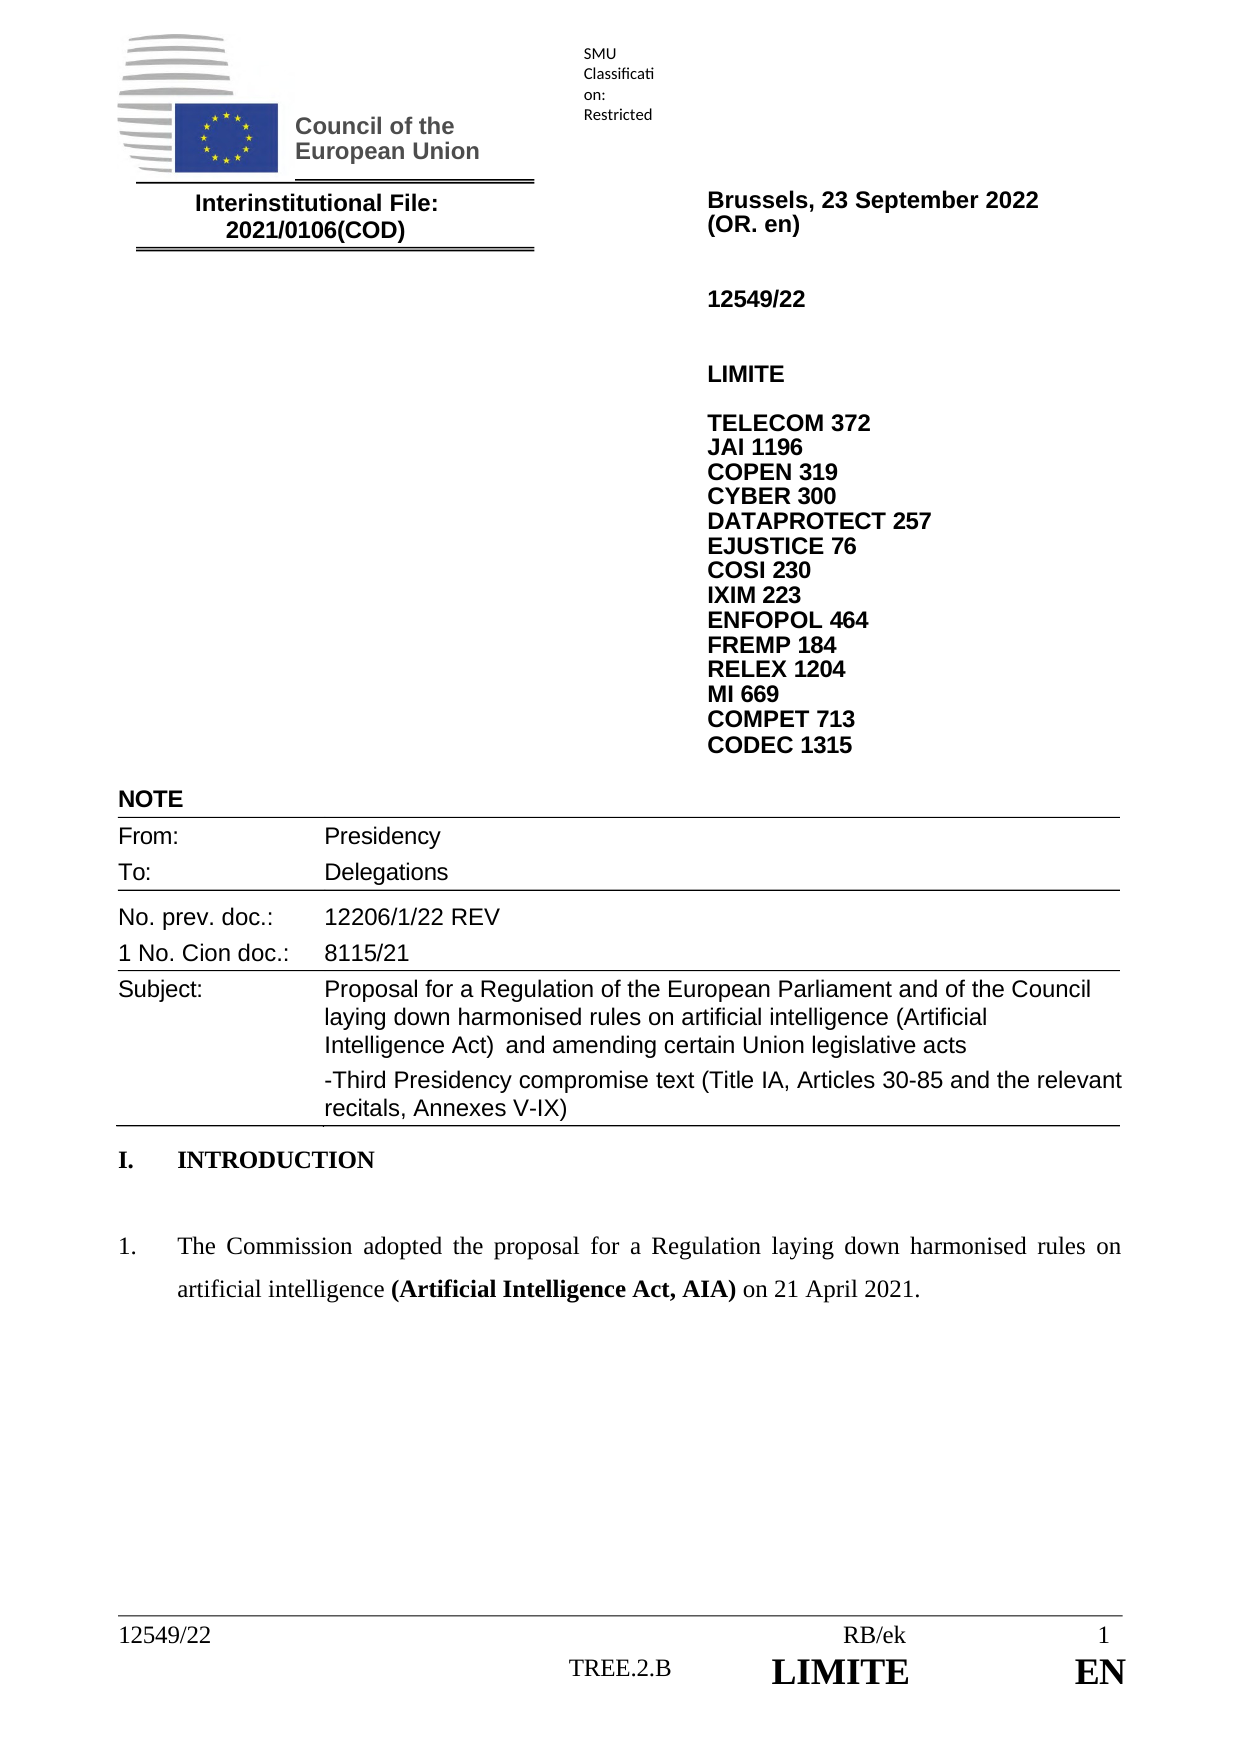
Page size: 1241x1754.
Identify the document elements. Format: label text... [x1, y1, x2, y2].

picture [117, 34, 295, 181]
text COMPET 713 [707, 707, 1134, 732]
text COPEN 319 [707, 460, 1134, 485]
text Brussels, 23 September 2022 (OR. en) [707, 188, 1082, 238]
text DATAPROTECT 257 [707, 509, 1134, 534]
text IXIM 223 [707, 584, 1134, 608]
text JAI 1196 [707, 436, 1134, 460]
list The Commission adopted the proposal for a Regulation laying down harmonised rules on artificial intelligence (Artificial Intelligence Act, AIA) on 21 April 2021. [118, 1231, 1122, 1303]
text To: Delegations [118, 858, 1134, 886]
text MI 669 [707, 683, 1134, 707]
text FREMP 184 [707, 633, 1134, 658]
text From: Presidency [118, 817, 1134, 850]
text No. prev. doc.: 12206/1/22 REV 1 No. Cion doc.: 8115/21 [118, 890, 519, 967]
text Council of the European Union [295, 115, 480, 164]
text CYBER 300 [707, 485, 1134, 509]
text NOTE [118, 785, 1134, 813]
text Subject: Proposal for a Regulation of the European Parliament and of the Council laying down harmonised rules on artificial intelligence (Artificial Intelligence Act) and amending certain Union legislative acts [118, 975, 1113, 1058]
text RELEX 1204 [707, 658, 1134, 683]
list INTRODUCTION [118, 1146, 1134, 1174]
text -Third Presidency compromise text (Title IA, Articles 30-85 and the relevant recitals, Annexes V-IX) [324, 1066, 1134, 1121]
text LIMITE TELECOM 372 [707, 338, 871, 436]
text 12549/22 [707, 285, 1134, 313]
text COSI 230 [707, 559, 1134, 584]
text Interinstitutional File: 2021/0106(COD) [195, 189, 439, 244]
text ENFOPOL 464 [707, 608, 1134, 633]
text CODEC 1315 [707, 732, 1134, 758]
text EJUSTICE 76 [707, 534, 1134, 559]
